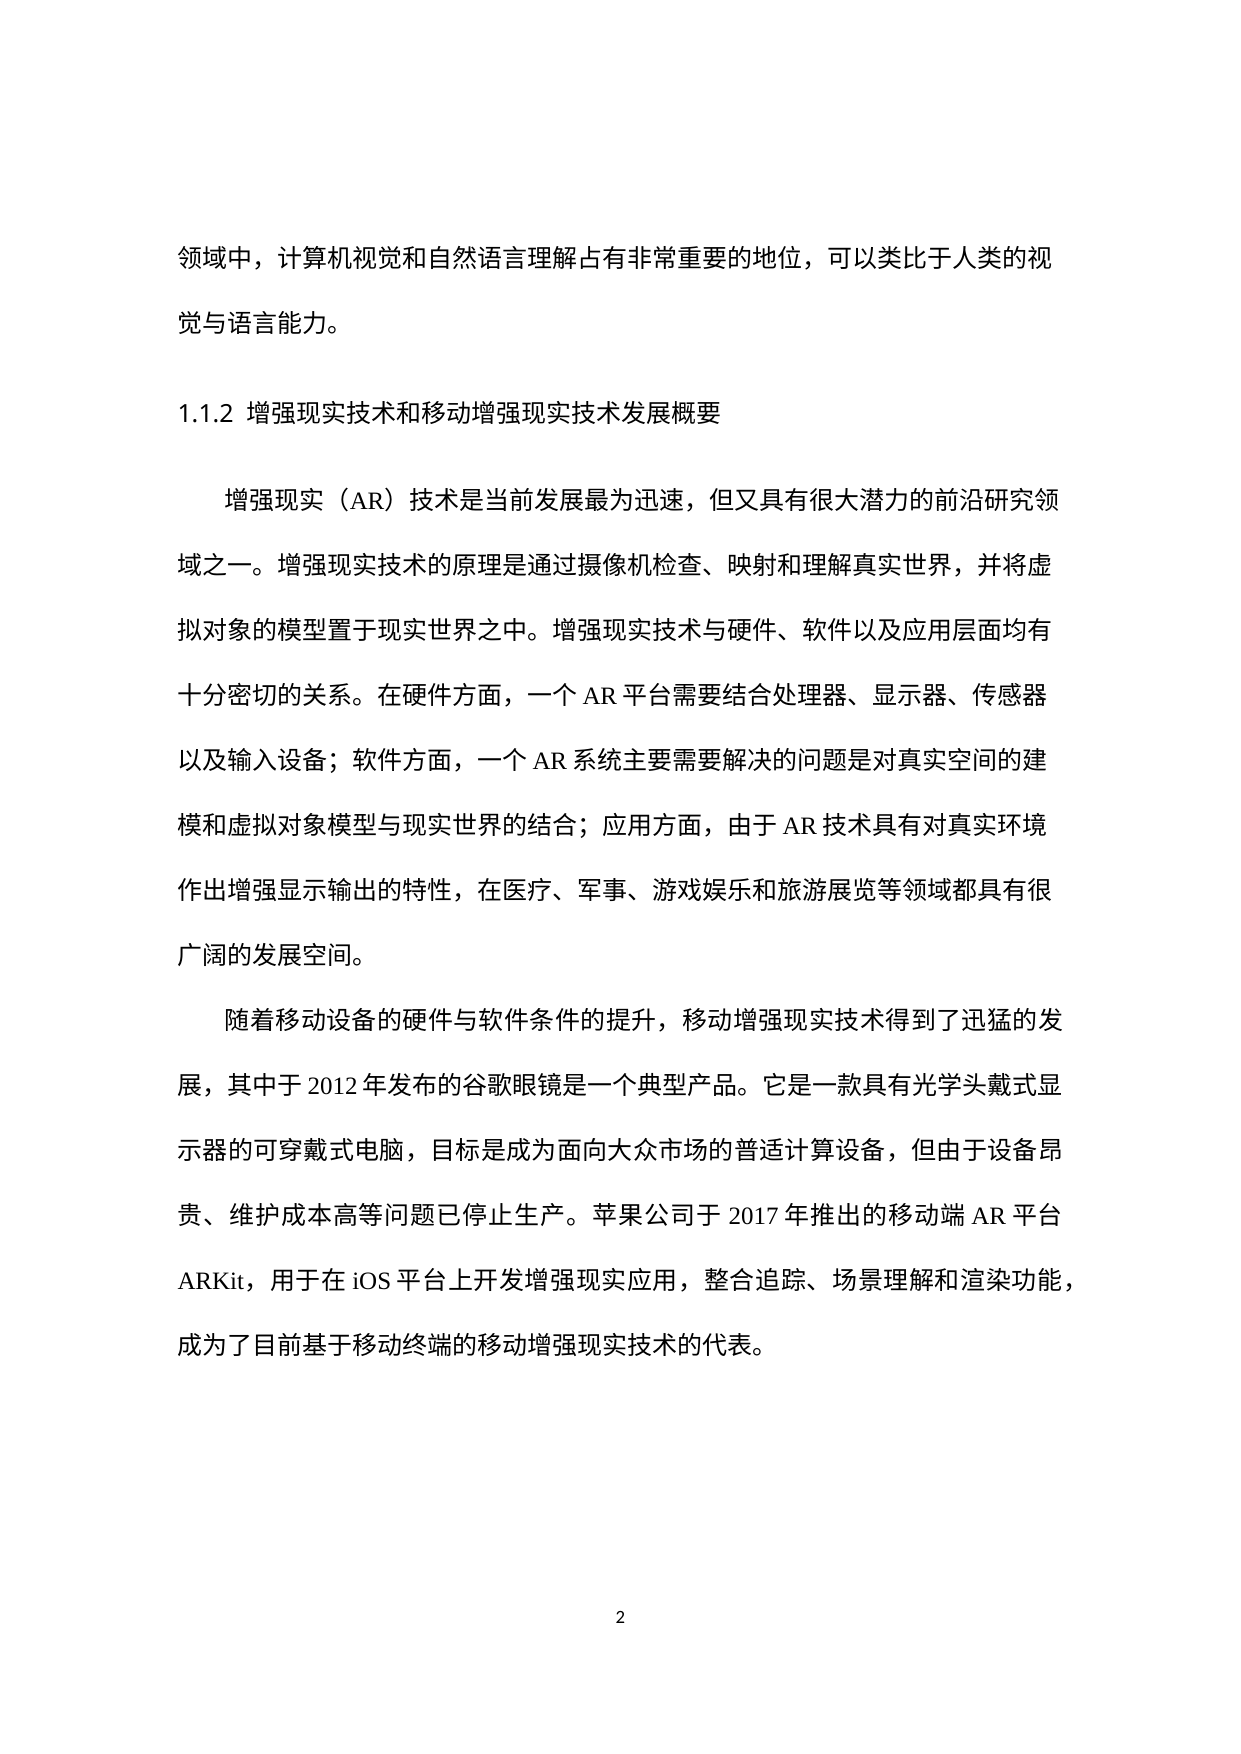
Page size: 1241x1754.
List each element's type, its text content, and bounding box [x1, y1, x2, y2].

subtitle 1.1.2 增强现实技术和移动增强现实技术发展概要 [177, 379, 1063, 444]
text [177, 224, 1063, 354]
text 随着移动设备的硬件与软件条件的提升，移动增强现实技术得到了迅猛的发展，其中于2012年发布的谷歌眼镜是一个典型产品。它是一款具有光学头戴式显示器的可穿戴式电脑，目标是成为面向大众市场的普适计算设备，但由于设备昂贵、维护成本高等问题已停止生产。苹果公司于2017年推出的移动端AR平台ARKit，用于在iOS平台上开发增强现实应用，整合追踪、场景理解和渲染功能，成为了目前基于移动终端的移动增强现实技术的代表。 [177, 986, 1063, 1376]
text 增强现实（AR）技术是当前发展最为迅速，但又具有很大潜力的前沿研究领域之一。增强现实技术的原理是通过摄像机检查、映射和理解真实世界，并将虚拟对象的模型置于现实世界之中。增强现实技术与硬件、软件以及应用层面均有十分密切的关系。在硬件方面，一个AR平台需要结合处理器、显示器、传感器以及输入设备；软件方面，一个AR系统主要需要解决的问题是对真实空间的建模和虚拟对象模型与现实世界的结合；应用方面，由于AR技术具有对真实环境作出增强显示输出的特性，在医疗、军事、游戏娱乐和旅游展览等领域都具有很广阔的发展空间。 [177, 466, 1063, 986]
